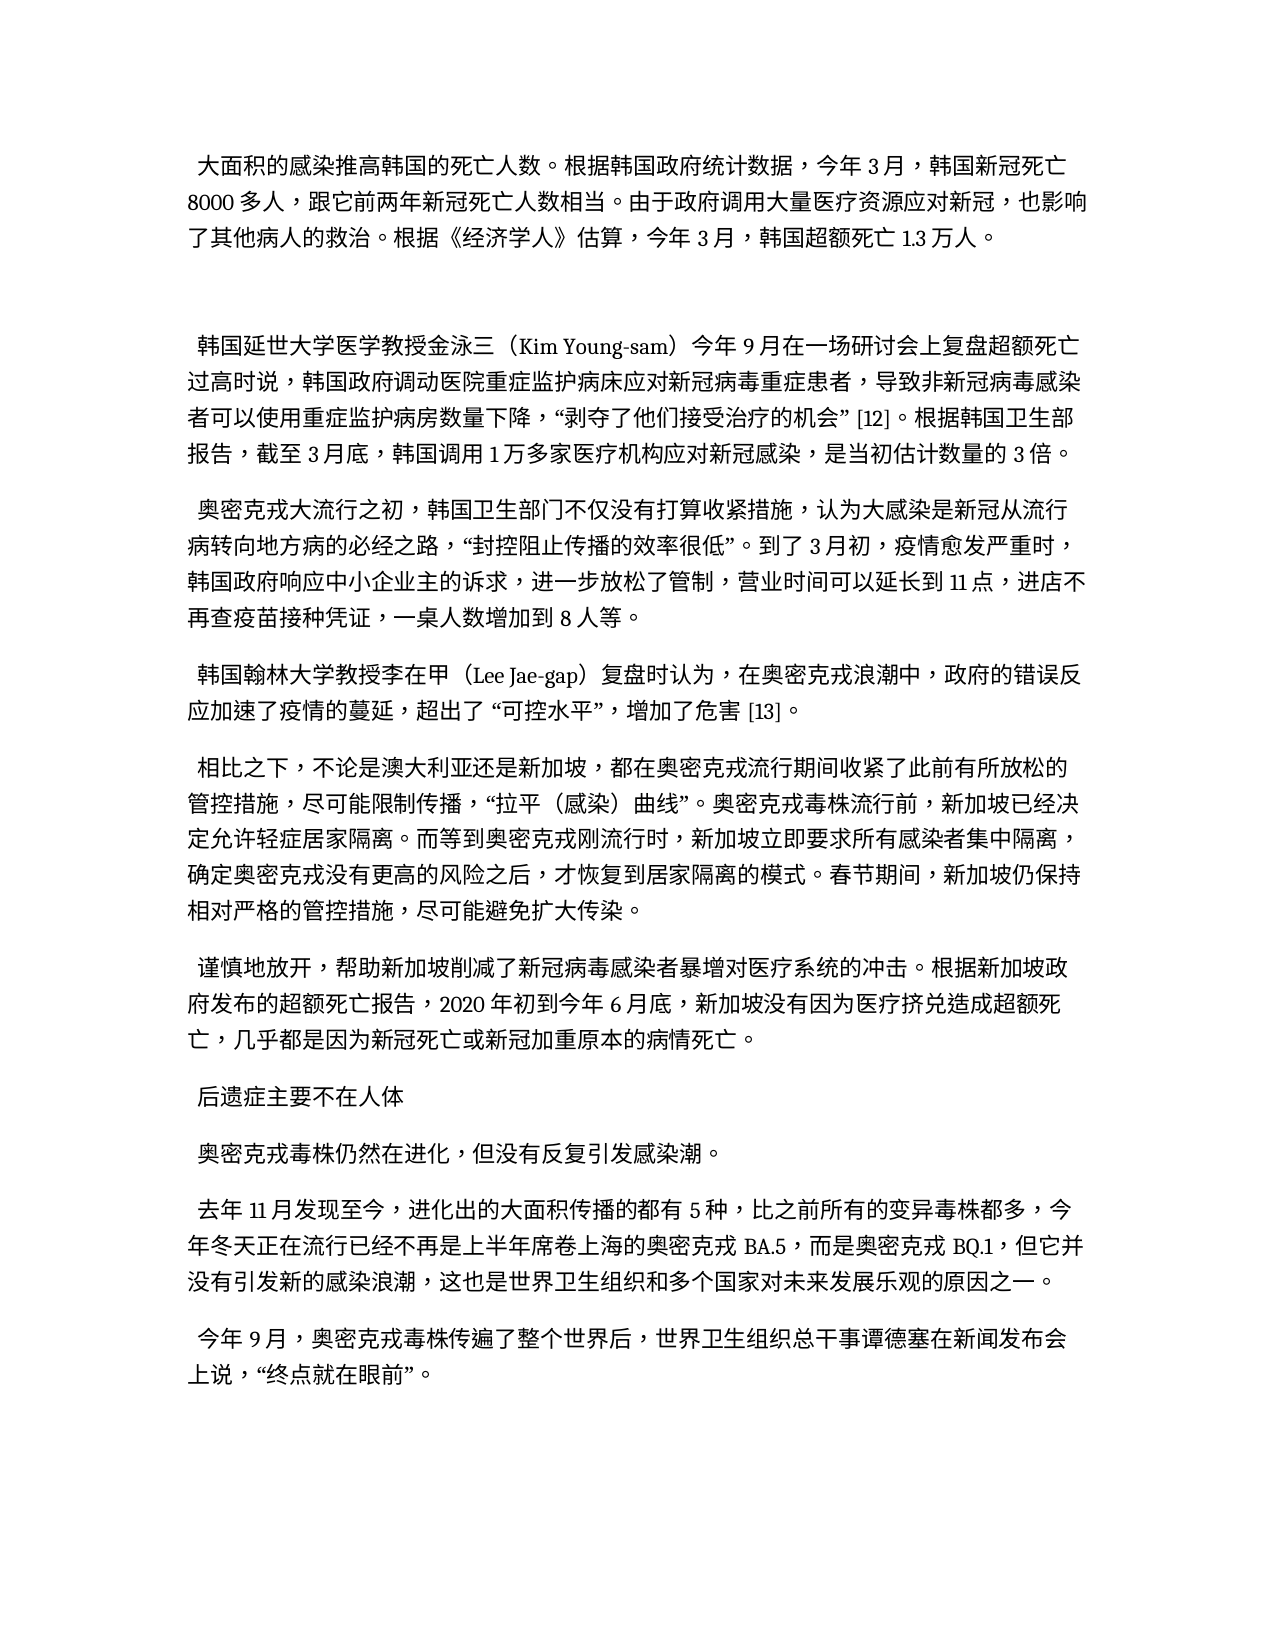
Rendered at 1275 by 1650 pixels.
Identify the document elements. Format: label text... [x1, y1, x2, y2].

text 去年 11 月发现至今，进化出的大面积传播的都有 5 种，比之前所有的变异毒株都多，今年冬天正在流行已经不再是上半年席卷上海的奥密克戎 BA.5，而是奥密克戎 BQ.1，但它并没有引发新的感染浪潮，这也是世界卫生组织和多个国家对未来发展乐观的原因之一。 [187, 1194, 1087, 1297]
text 韩国延世大学医学教授金泳三（Kim Young-sam）今年 9 月在一场研讨会上复盘超额死亡过高时说，韩国政府调动医院重症监护病床应对新冠病毒重症患者，导致非新冠病毒感染者可以使用重症监护病房数量下降，“剥夺了他们接受治疗的机会” [12]。根据韩国卫生部报告，截至 3 月底，韩国调用 1 万多家医疗机构应对新冠感染，是当初估计数量的 3 倍。 [187, 330, 1087, 469]
text 大面积的感染推高韩国的死亡人数。根据韩国政府统计数据，今年 3 月，韩国新冠死亡 8000 多人，跟它前两年新冠死亡人数相当。由于政府调用大量医疗资源应对新冠，也影响了其他病人的救治。根据《经济学人》估算，今年 3 月，韩国超额死亡 1.3 万人。 [187, 150, 1087, 253]
text 谨慎地放开，帮助新加坡削减了新冠病毒感染者暴增对医疗系统的冲击。根据新加坡政府发布的超额死亡报告，2020 年初到今年 6 月底，新加坡没有因为医疗挤兑造成超额死亡，几乎都是因为新冠死亡或新冠加重原本的病情死亡。 [187, 952, 1087, 1055]
text 后遗症主要不在人体 [187, 1081, 1087, 1112]
text 韩国翰林大学教授李在甲（Lee Jae-gap）复盘时认为，在奥密克戎浪潮中，政府的错误反应加速了疫情的蔓延，超出了 “可控水平”，增加了危害 [13]。 [187, 659, 1087, 726]
text 相比之下，不论是澳大利亚还是新加坡，都在奥密克戎流行期间收紧了此前有所放松的管控措施，尽可能限制传播，“拉平（感染）曲线”。奥密克戎毒株流行前，新加坡已经决定允许轻症居家隔离。而等到奥密克戎刚流行时，新加坡立即要求所有感染者集中隔离，确定奥密克戎没有更高的风险之后，才恢复到居家隔离的模式。春节期间，新加坡仍保持相对严格的管控措施，尽可能避免扩大传染。 [187, 752, 1087, 927]
text 奥密克戎毒株仍然在进化，但没有反复引发感染潮。 [187, 1137, 1087, 1169]
text 奥密克戎大流行之初，韩国卫生部门不仅没有打算收紧措施，认为大感染是新冠从流行病转向地方病的必经之路，“封控阻止传播的效率很低”。到了 3 月初，疫情愈发严重时，韩国政府响应中小企业主的诉求，进一步放松了管制，营业时间可以延长到 11 点，进店不再查疫苗接种凭证，一桌人数增加到 8 人等。 [187, 494, 1087, 633]
text 今年 9 月，奥密克戎毒株传遍了整个世界后，世界卫生组织总干事谭德塞在新闻发布会上说，“终点就在眼前”。 [187, 1323, 1087, 1390]
